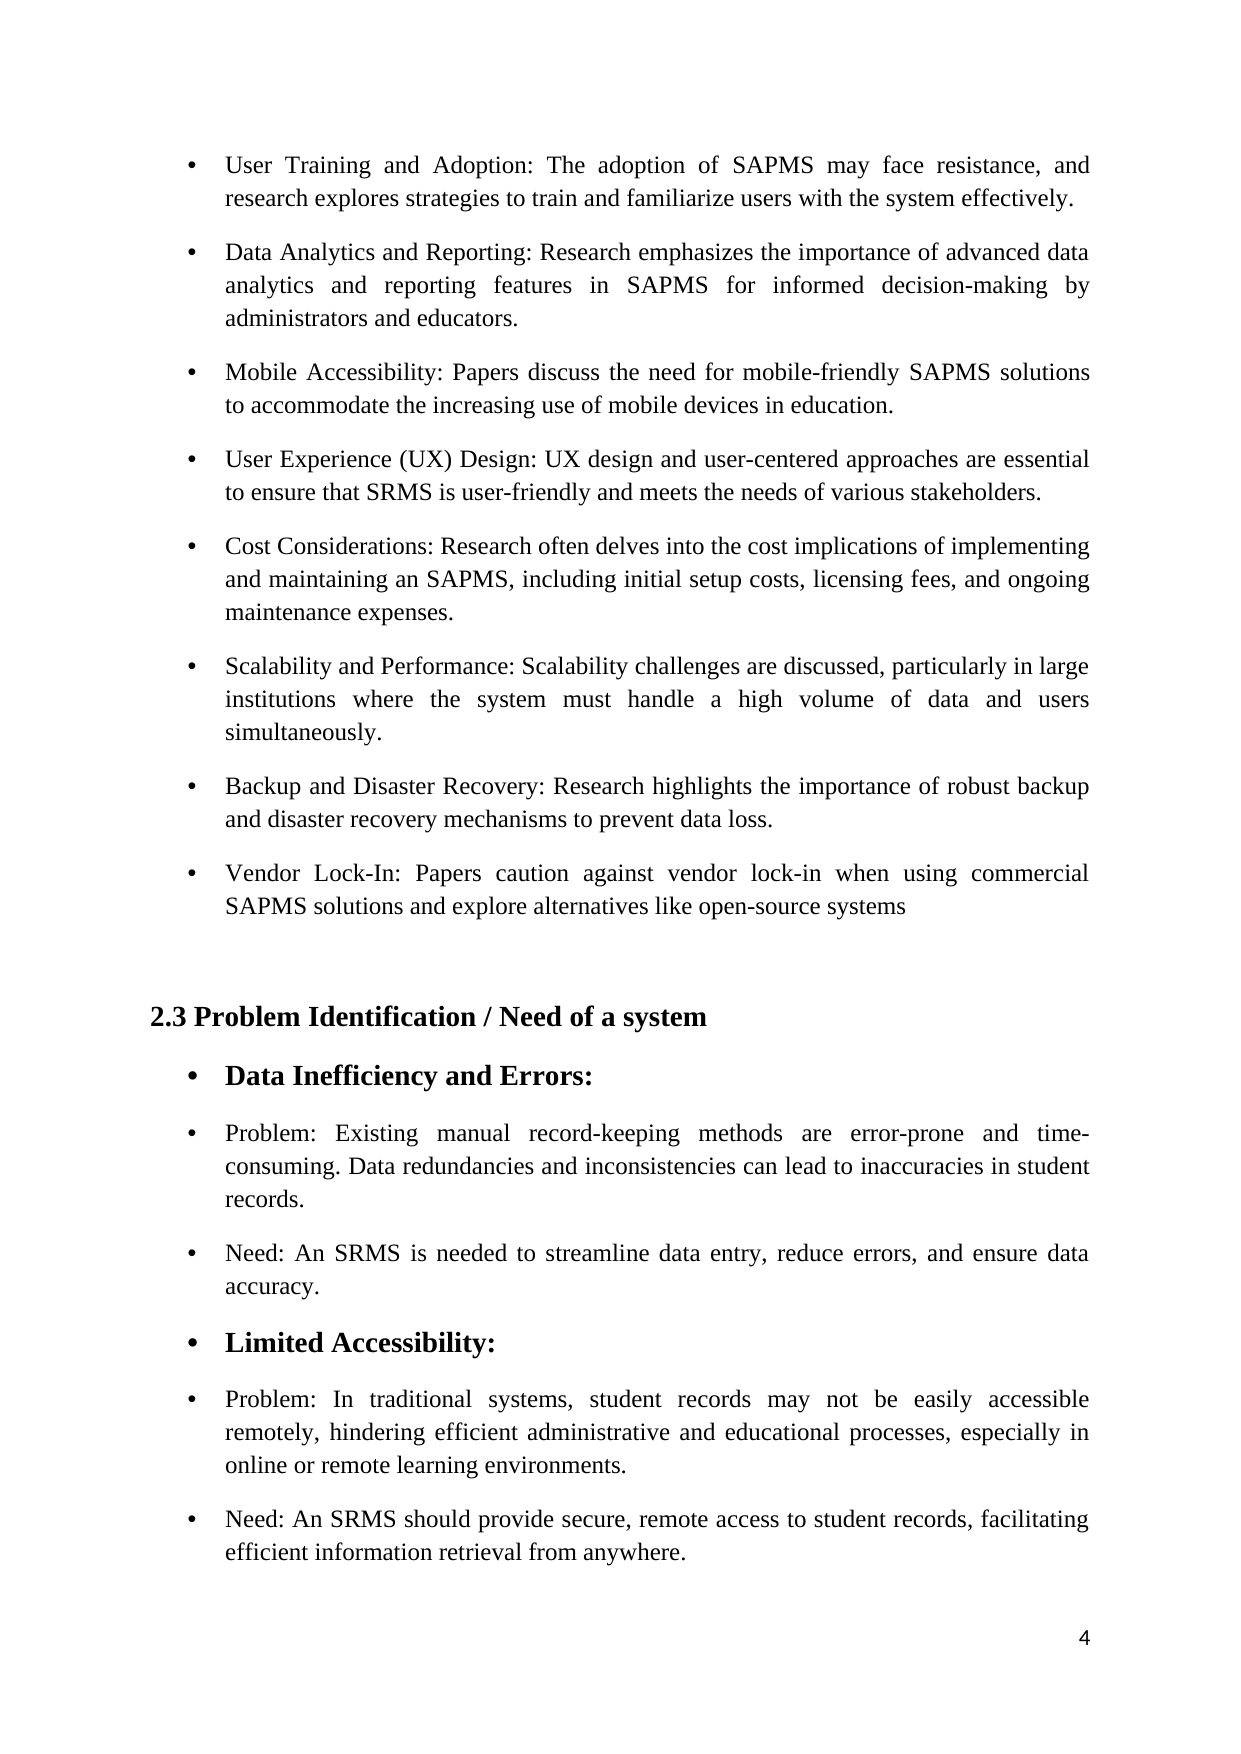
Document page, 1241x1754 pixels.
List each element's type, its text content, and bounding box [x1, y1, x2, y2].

list Vendor Lock-In: Papers caution against vendor lock-in when using commercial SAPMS solutions and explore alternatives like open-source systems [187, 858, 1090, 920]
list Need: An SRMS is needed to streamline data entry, reduce errors, and ensure data accuracy. [187, 1238, 1090, 1299]
list Data Analytics and Reporting: Research emphasizes the importance of advanced data analytics and reporting features in SAPMS for informed decision-making by administrators and educators. [187, 237, 1090, 332]
list Backup and Disaster Recovery: Research highlights the importance of robust backup and disaster recovery mechanisms to prevent data loss. [187, 771, 1090, 833]
list User Training and Adoption: The adoption of SAPMS may face resistance, and research explores strategies to train and familiarize users with the system effectively. [187, 150, 1090, 212]
list Mobile Accessibility: Papers discuss the need for mobile-friendly SAPMS solutions to accommodate the increasing use of mobile devices in education. [187, 357, 1090, 419]
text 2.3 Problem Identification / Need of a system [150, 999, 1090, 1032]
list Data Inefficiency and Errors: [187, 1058, 1090, 1092]
list User Experience (UX) Design: UX design and user-centered approaches are essential to ensure that SRMS is user-friendly and meets the needs of various stakeholders. [187, 444, 1090, 506]
list Need: An SRMS should provide secure, remote access to student records, facilitating efficient information retrieval from anywhere. [187, 1504, 1090, 1566]
list Cost Considerations: Research often delves into the cost implications of implementing and maintaining an SAPMS, including initial setup costs, licensing fees, and ongoing maintenance expenses. [187, 531, 1090, 626]
list Problem: In traditional systems, student records may not be easily accessible remotely, hindering efficient administrative and educational processes, especially in online or remote learning environments. [187, 1384, 1090, 1479]
list Scalability and Performance: Scalability challenges are discussed, particularly in large institutions where the system must handle a high volume of data and users simultaneously. [187, 651, 1090, 746]
list Problem: Existing manual record-keeping methods are error-prone and time-consuming. Data redundancies and inconsistencies can lead to inaccuracies in student records. [187, 1118, 1090, 1212]
list Limited Accessibility: [187, 1324, 1090, 1358]
